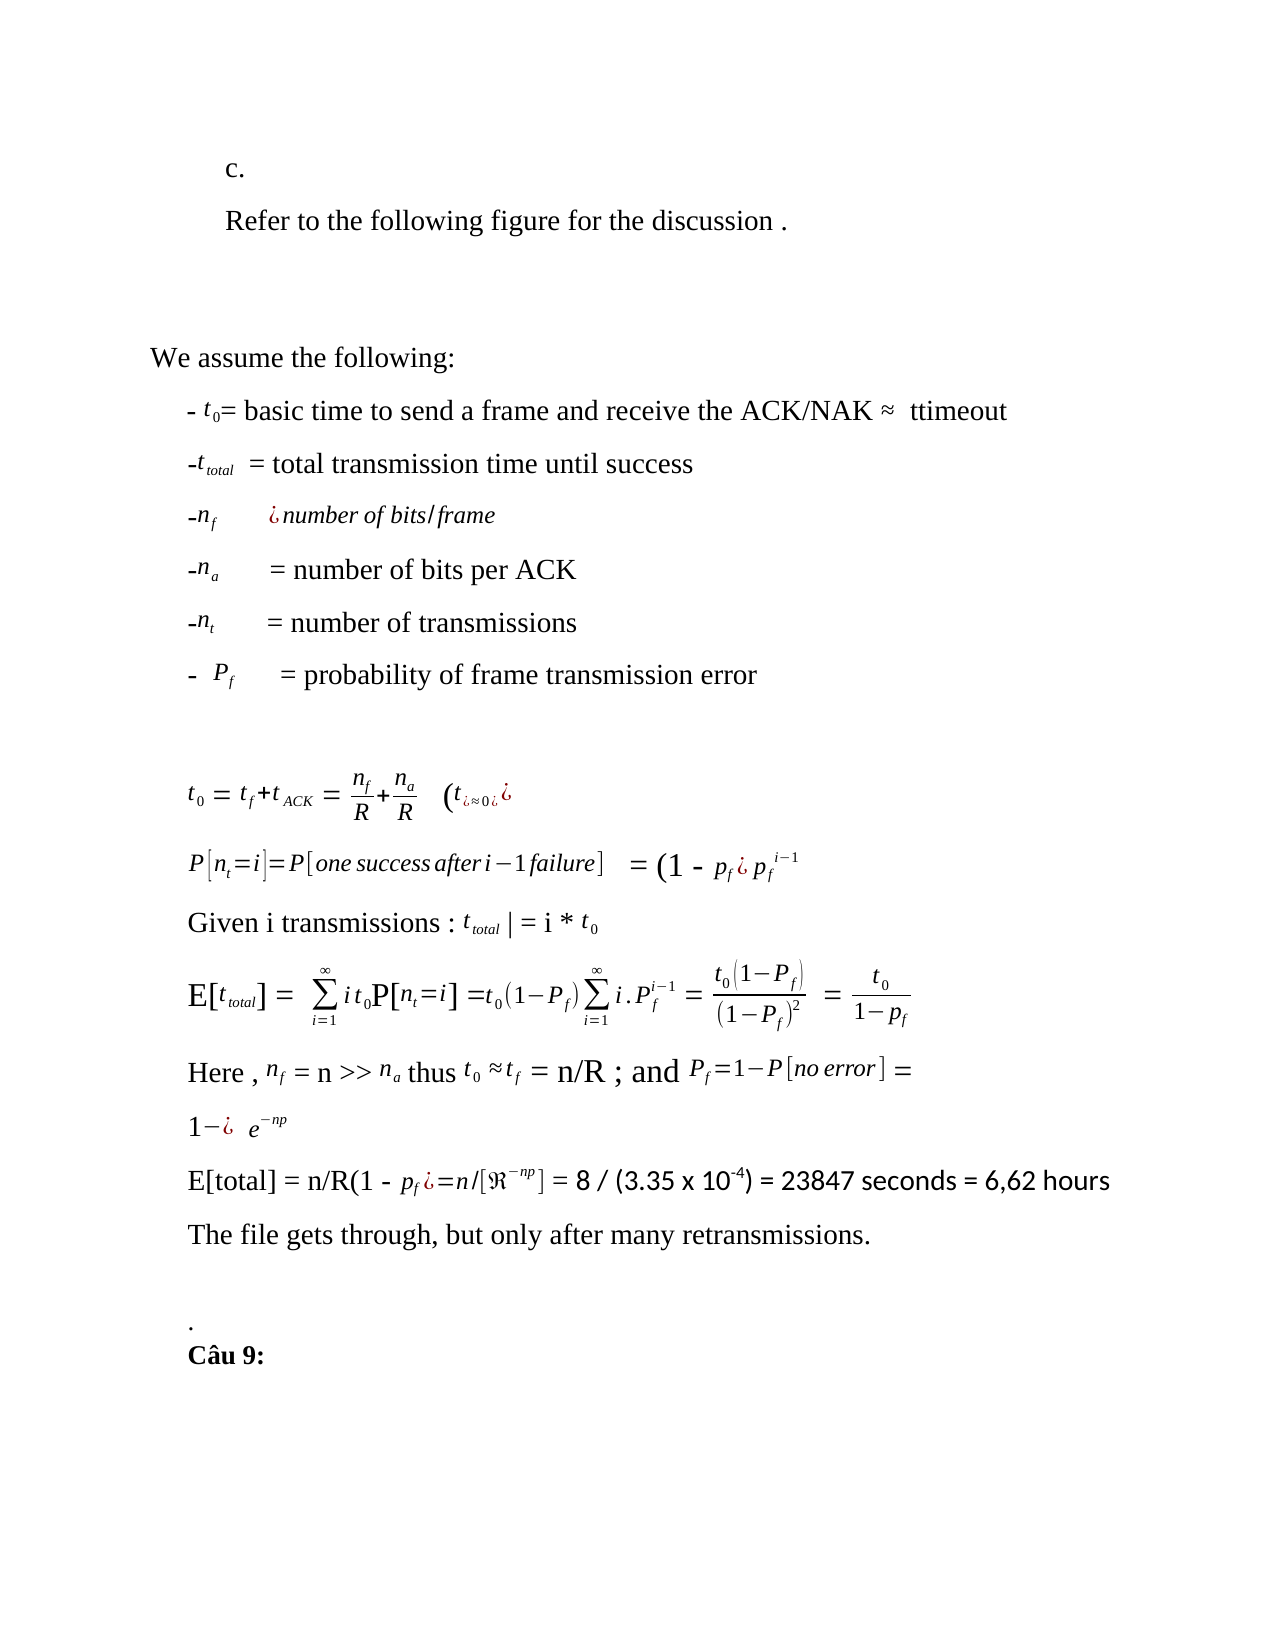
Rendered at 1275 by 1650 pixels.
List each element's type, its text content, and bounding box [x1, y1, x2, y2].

text - = number of bits per ACK [187, 552, 1125, 585]
text = (1 - [187, 846, 1125, 886]
text - = probability of frame transmission error [187, 657, 1125, 691]
text c. [150, 150, 1125, 183]
text Given i transmissions : | = i * [187, 905, 1125, 939]
text = = ( [187, 763, 1125, 826]
text Refer to the following figure for the discussion . [150, 203, 1125, 236]
text - [187, 499, 1125, 533]
text - = number of transmissions [187, 605, 1125, 638]
text 1 [187, 1109, 1125, 1143]
text We assume the following: [150, 341, 1125, 374]
text - = total transmission time until success [187, 446, 1125, 480]
text Here , = n >> thus = n/R ; and = [187, 1051, 1125, 1089]
text - = basic time to send a frame and receive the ACK/NAK ttimeout [150, 393, 1125, 427]
text E[] = P[] = = = [187, 958, 1125, 1032]
text E[total] = n/R(1 - = 8 / (3.35 x 10-4) = 23847 seconds = 6,62 hours [187, 1162, 1125, 1198]
text . Câu 9: [187, 1270, 1125, 1370]
text The file gets through, but only after many retransmissions. [187, 1217, 1125, 1251]
